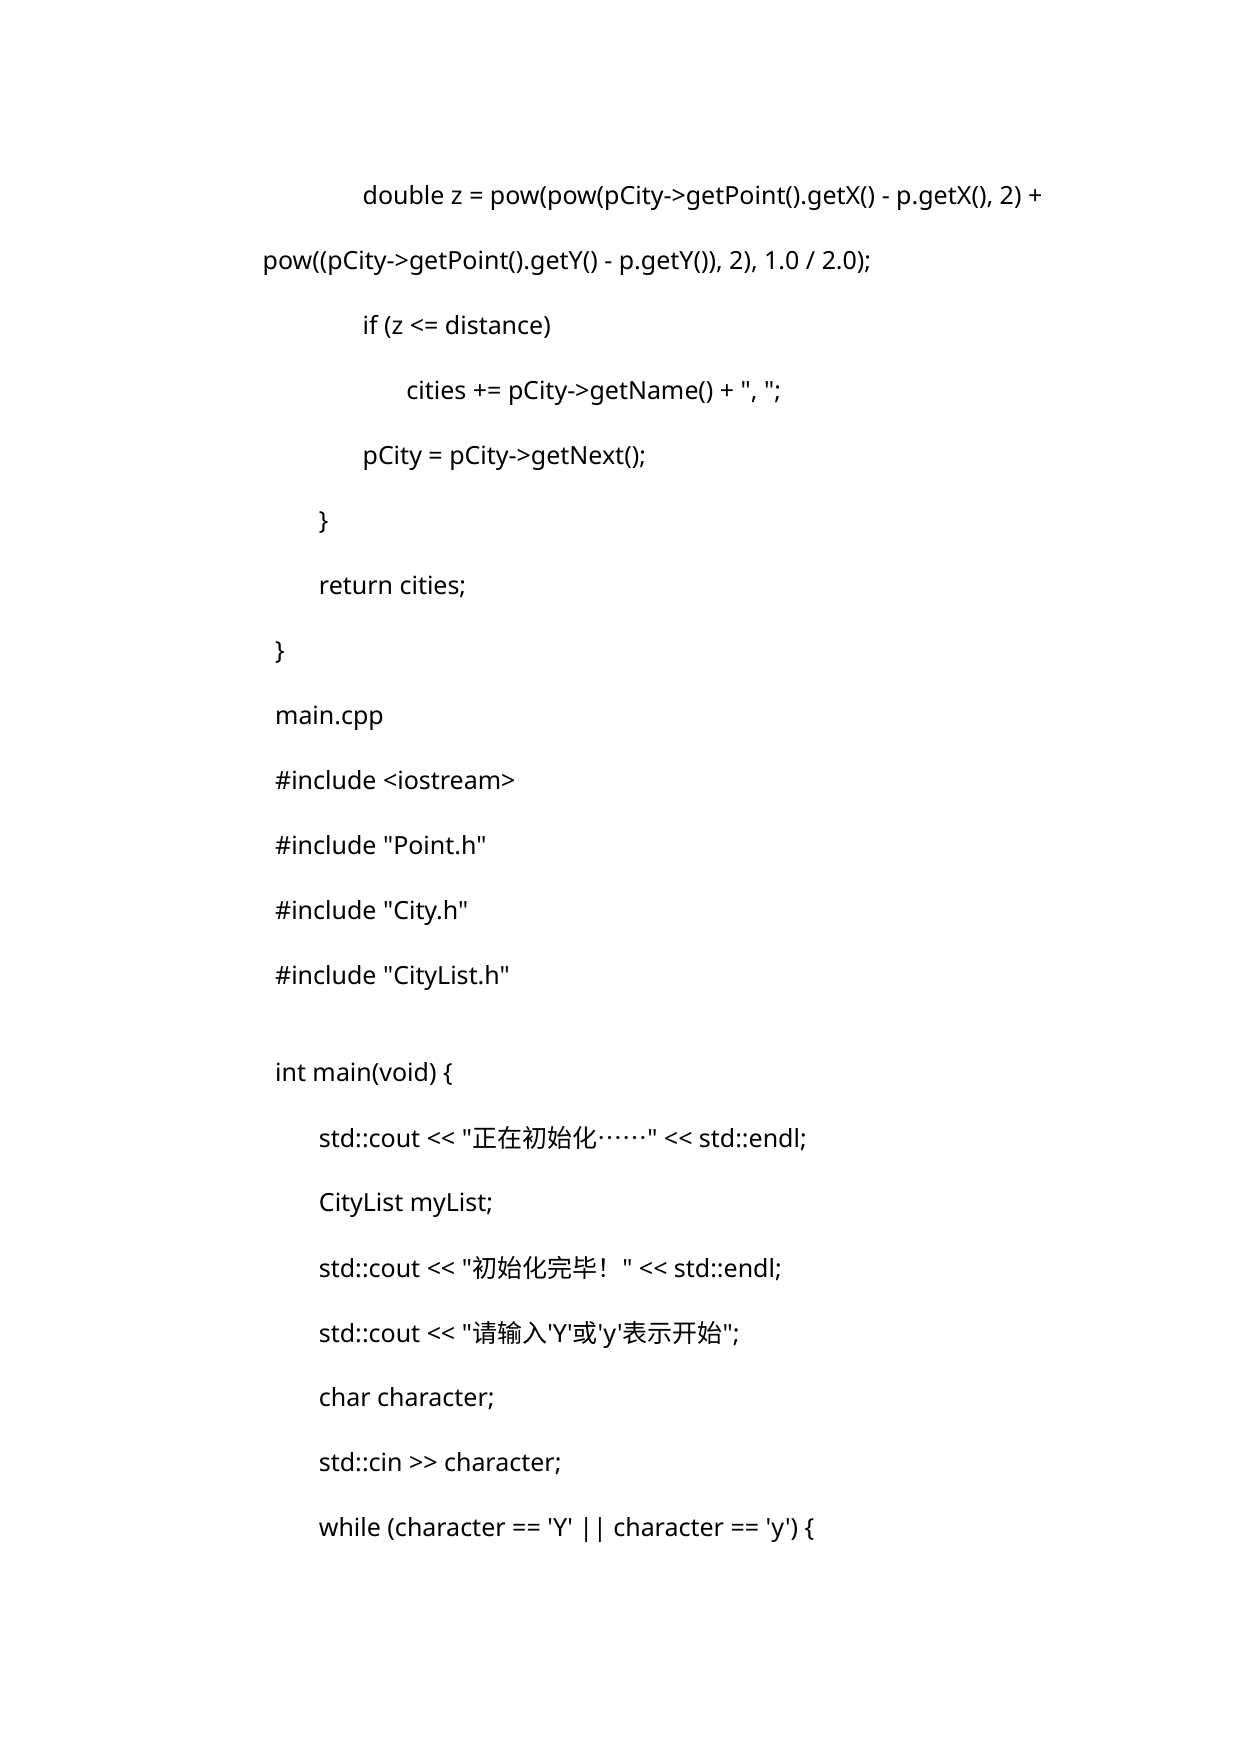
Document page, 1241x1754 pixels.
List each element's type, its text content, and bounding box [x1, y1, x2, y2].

text CityList myList; [262, 1169, 1053, 1234]
text } [262, 617, 1053, 682]
text #include "CityList.h" [262, 942, 1053, 1007]
text std::cin >> character; [262, 1429, 1053, 1494]
text return cities; [262, 552, 1053, 617]
text if (z <= distance) [262, 292, 1053, 357]
text while (character == 'Y' || character == 'y') { [262, 1494, 1053, 1559]
text #include "City.h" [262, 877, 1053, 942]
text #include <iostream> [262, 747, 1053, 812]
text pCity = pCity->getNext(); [262, 422, 1053, 487]
text cities += pCity->getName() + ", "; [262, 357, 1053, 422]
text } [262, 487, 1053, 552]
text int main(void) { [262, 1039, 1053, 1104]
text double z = pow(pow(pCity->getPoint().getX() - p.getX(), 2) + pow((pCity->getPoint().getY() - p.getY()), 2), 1.0 / 2.0); [262, 162, 1053, 292]
text char character; [262, 1364, 1053, 1429]
text #include "Point.h" [262, 812, 1053, 877]
text std::cout << "初始化完毕！" << std::endl; [262, 1234, 1053, 1299]
text std::cout << "正在初始化……" << std::endl; [262, 1104, 1053, 1169]
text std::cout << "请输入'Y'或'y'表示开始"; [262, 1299, 1053, 1364]
text main.cpp [262, 682, 1053, 747]
